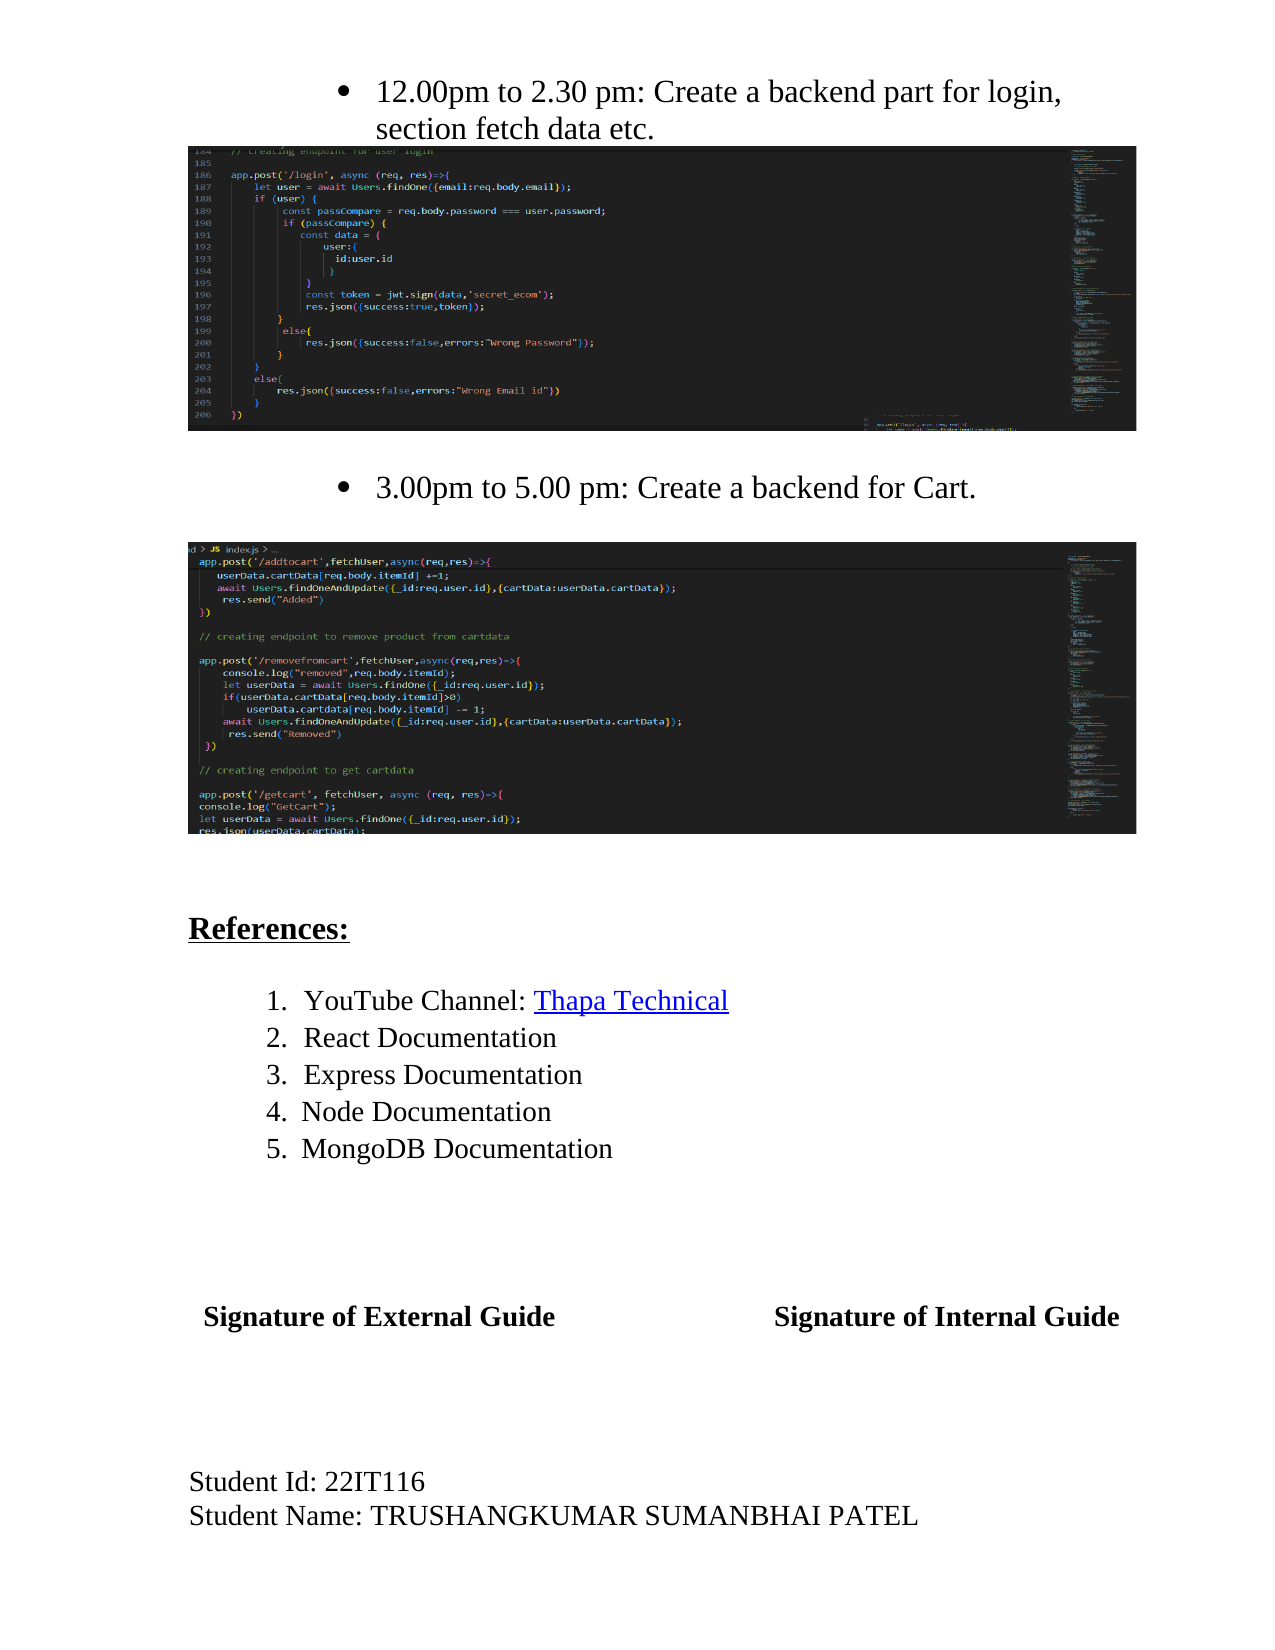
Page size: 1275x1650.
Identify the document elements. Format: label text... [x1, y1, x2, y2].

list 3.00pm to 5.00 pm: Create a backend for Cart. [338, 468, 1137, 505]
list Node Documentation [266, 1094, 1060, 1127]
picture [188, 146, 1137, 431]
text Student Name: TRUSHANGKUMAR SUMANBHAI PATEL [189, 1498, 1137, 1531]
list React Documentation [266, 1020, 1060, 1054]
list YouTube Channel: Thapa Technical [266, 983, 1060, 1017]
text References: [188, 909, 1137, 947]
picture [188, 542, 1137, 834]
list Express Documentation [266, 1057, 1060, 1091]
list MongoDB Documentation [266, 1131, 1060, 1164]
text Signature of External Guide Signature of Internal Guide [188, 1299, 1137, 1333]
text Student Id: 22IT116 [188, 1464, 1137, 1498]
list 12.00pm to 2.30 pm: Create a backend part for login, section fetch data etc. [338, 72, 1137, 146]
